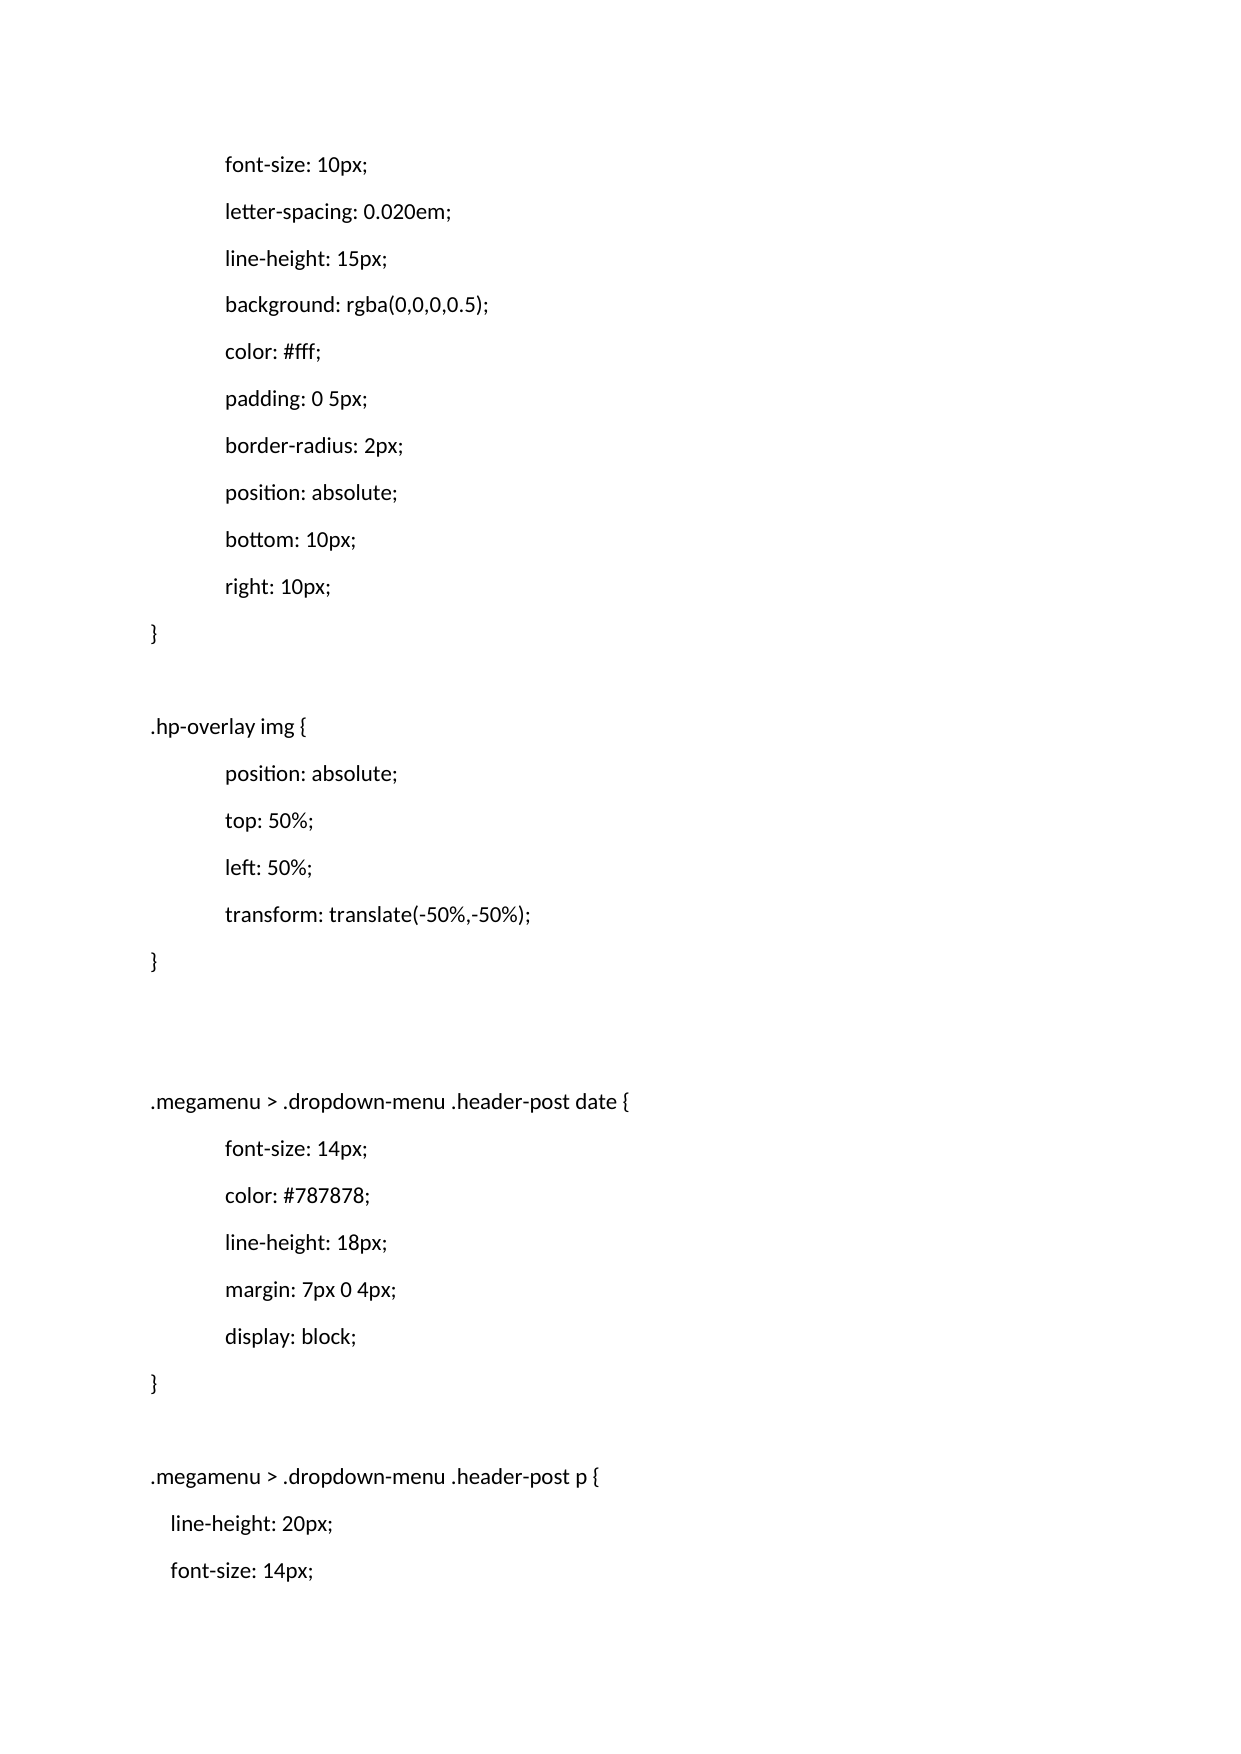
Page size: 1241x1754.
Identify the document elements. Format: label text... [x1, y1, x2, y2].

text position: absolute; [150, 759, 1090, 787]
text position: absolute; [150, 478, 1090, 506]
text .megamenu > .dropdown-menu .header-post p { [150, 1462, 1090, 1491]
text margin: 7px 0 4px; [150, 1275, 1090, 1303]
text padding: 0 5px; [150, 384, 1090, 412]
text background: rgba(0,0,0,0.5); [150, 291, 1090, 319]
text font-size: 10px; [150, 150, 1090, 178]
text } [150, 947, 1090, 975]
text font-size: 14px; [150, 1134, 1090, 1162]
text line-height: 18px; [150, 1228, 1090, 1256]
text left: 50%; [150, 853, 1090, 881]
text letter-spacing: 0.020em; [150, 197, 1090, 225]
text .hp-overlay img { [150, 712, 1090, 741]
text transform: translate(-50%,-50%); [150, 900, 1090, 928]
text border-radius: 2px; [150, 431, 1090, 459]
text top: 50%; [150, 806, 1090, 834]
text bottom: 10px; [150, 525, 1090, 553]
text display: block; [150, 1322, 1090, 1350]
text color: #787878; [150, 1181, 1090, 1209]
text color: #fff; [150, 337, 1090, 366]
text line-height: 15px; [150, 244, 1090, 272]
text right: 10px; [150, 572, 1090, 600]
text } [150, 1369, 1090, 1397]
text line-height: 20px; [150, 1509, 1090, 1537]
text } [150, 619, 1090, 647]
text .megamenu > .dropdown-menu .header-post date { [150, 1087, 1090, 1116]
text font-size: 14px; [150, 1556, 1090, 1584]
